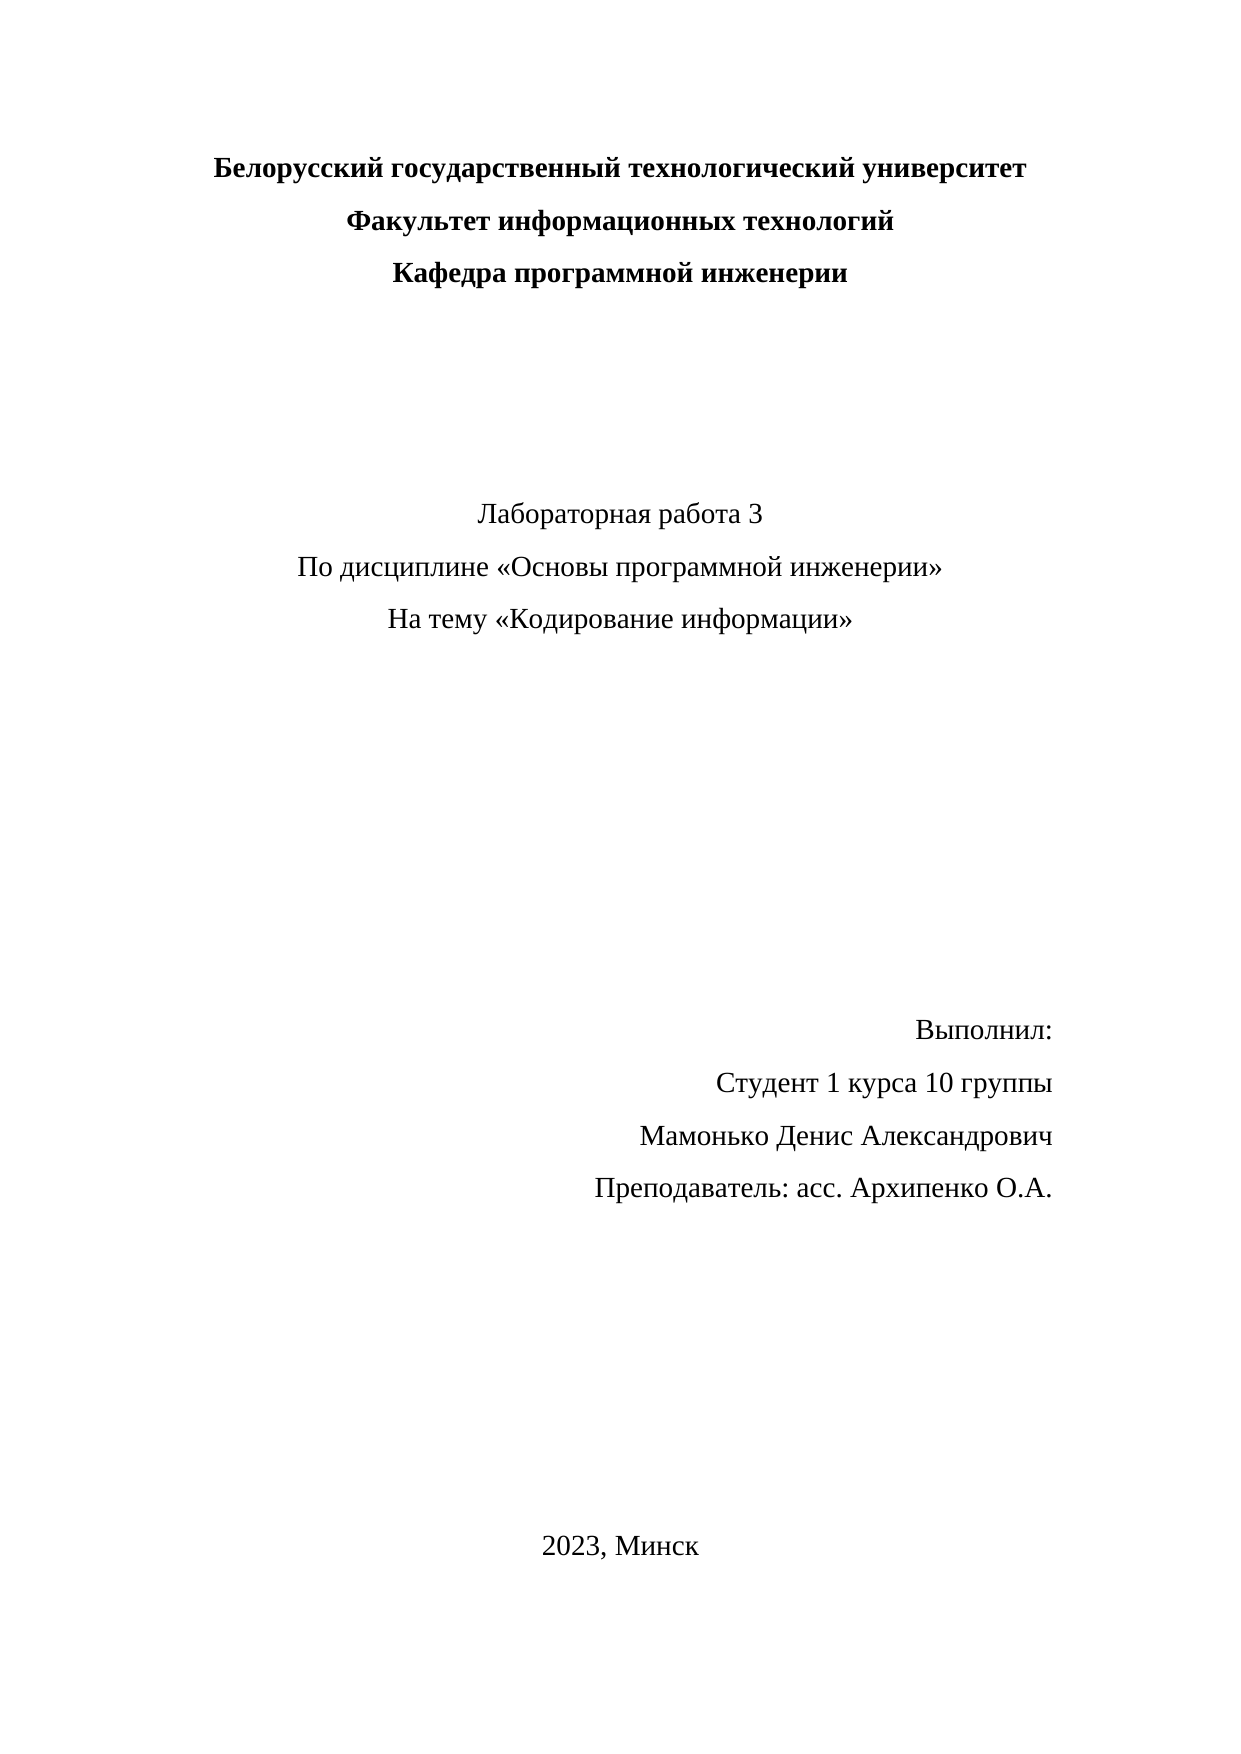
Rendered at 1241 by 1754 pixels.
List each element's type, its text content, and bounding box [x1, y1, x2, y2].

text Кафедра программной инженерии [187, 256, 1053, 289]
text Лабораторная работа 3 [187, 496, 1053, 529]
text Студент 1 курса 10 группы [187, 1065, 1053, 1098]
text Белорусский государственный технологический университет [187, 150, 1053, 183]
text На тему «Кодирование информации» [187, 602, 1053, 635]
text Мамонько Денис Александрович [187, 1118, 1053, 1151]
text Преподаватель: асс. Архипенко О.А. [187, 1171, 1053, 1204]
text Факультет информационных технологий [187, 203, 1053, 236]
text По дисциплине «Основы программной инженерии» [187, 549, 1053, 582]
text 2023, Минск [187, 1528, 1053, 1562]
text Выполнил: [187, 1012, 1053, 1046]
